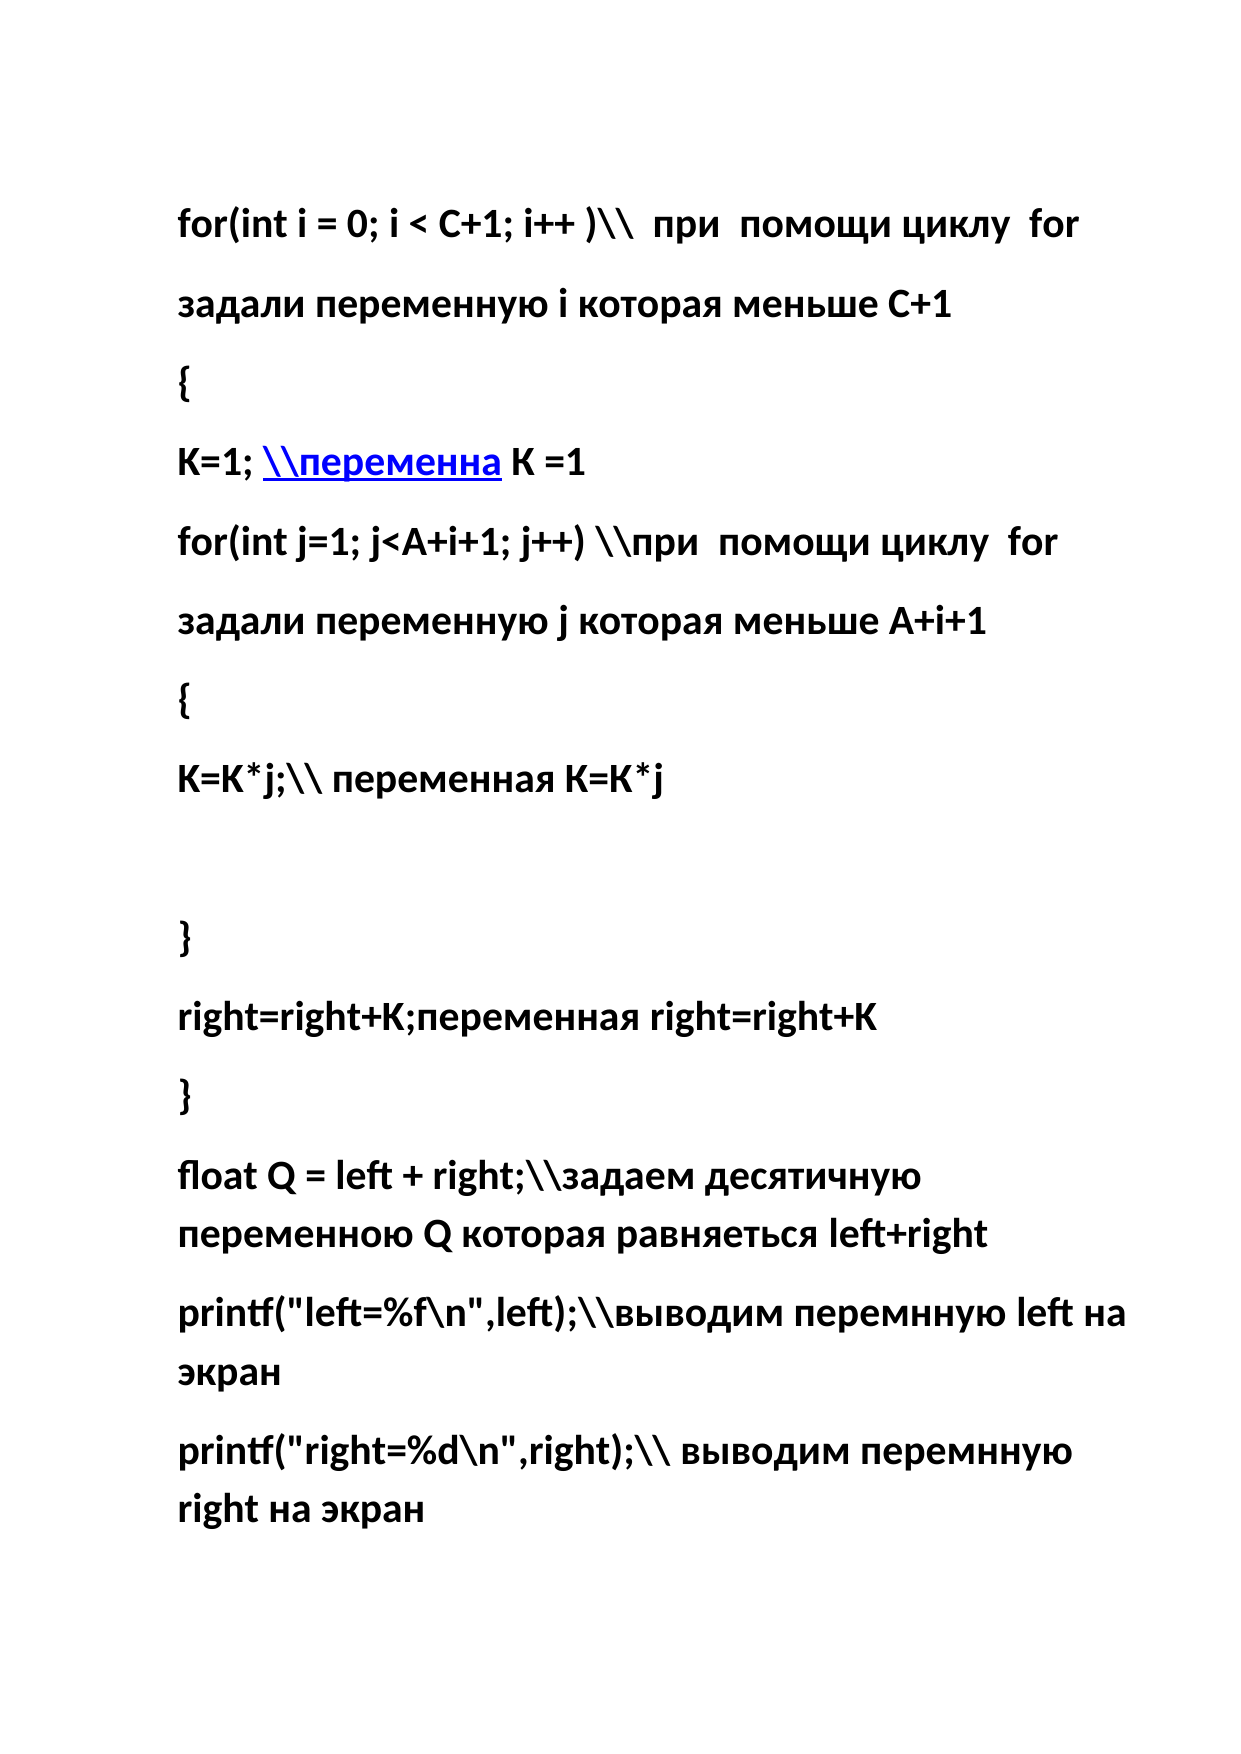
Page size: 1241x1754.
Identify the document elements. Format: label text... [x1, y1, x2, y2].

text printf("right=%d\n",right);\\ выводим перемнную right на экран [177, 1424, 1152, 1533]
text K=K*j;\\ переменная К=К*j [177, 752, 1152, 803]
text задали переменную j которая меньше A+i+1 [177, 594, 1152, 644]
text { [177, 356, 1152, 407]
text } [177, 1069, 1152, 1120]
text for(int i = 0; i < C+1; i++ )\\ при помощи циклу for [177, 197, 1152, 248]
text printf("left=%f\n",left);\\выводим перемнную left на экран [177, 1286, 1152, 1396]
text } [177, 911, 1152, 962]
text for(int j=1; j<A+i+1; j++) \\при помощи циклу for [177, 514, 1152, 565]
text K=1; \\переменна К =1 [177, 435, 1152, 486]
text right=right+K;переменная right=right+K [177, 990, 1152, 1041]
text { [177, 673, 1152, 724]
text задали переменную i которая меньше C+1 [177, 277, 1152, 327]
text float Q = left + right;\\задаем десятичную переменною Q которая равняеться left+right [177, 1149, 1152, 1258]
